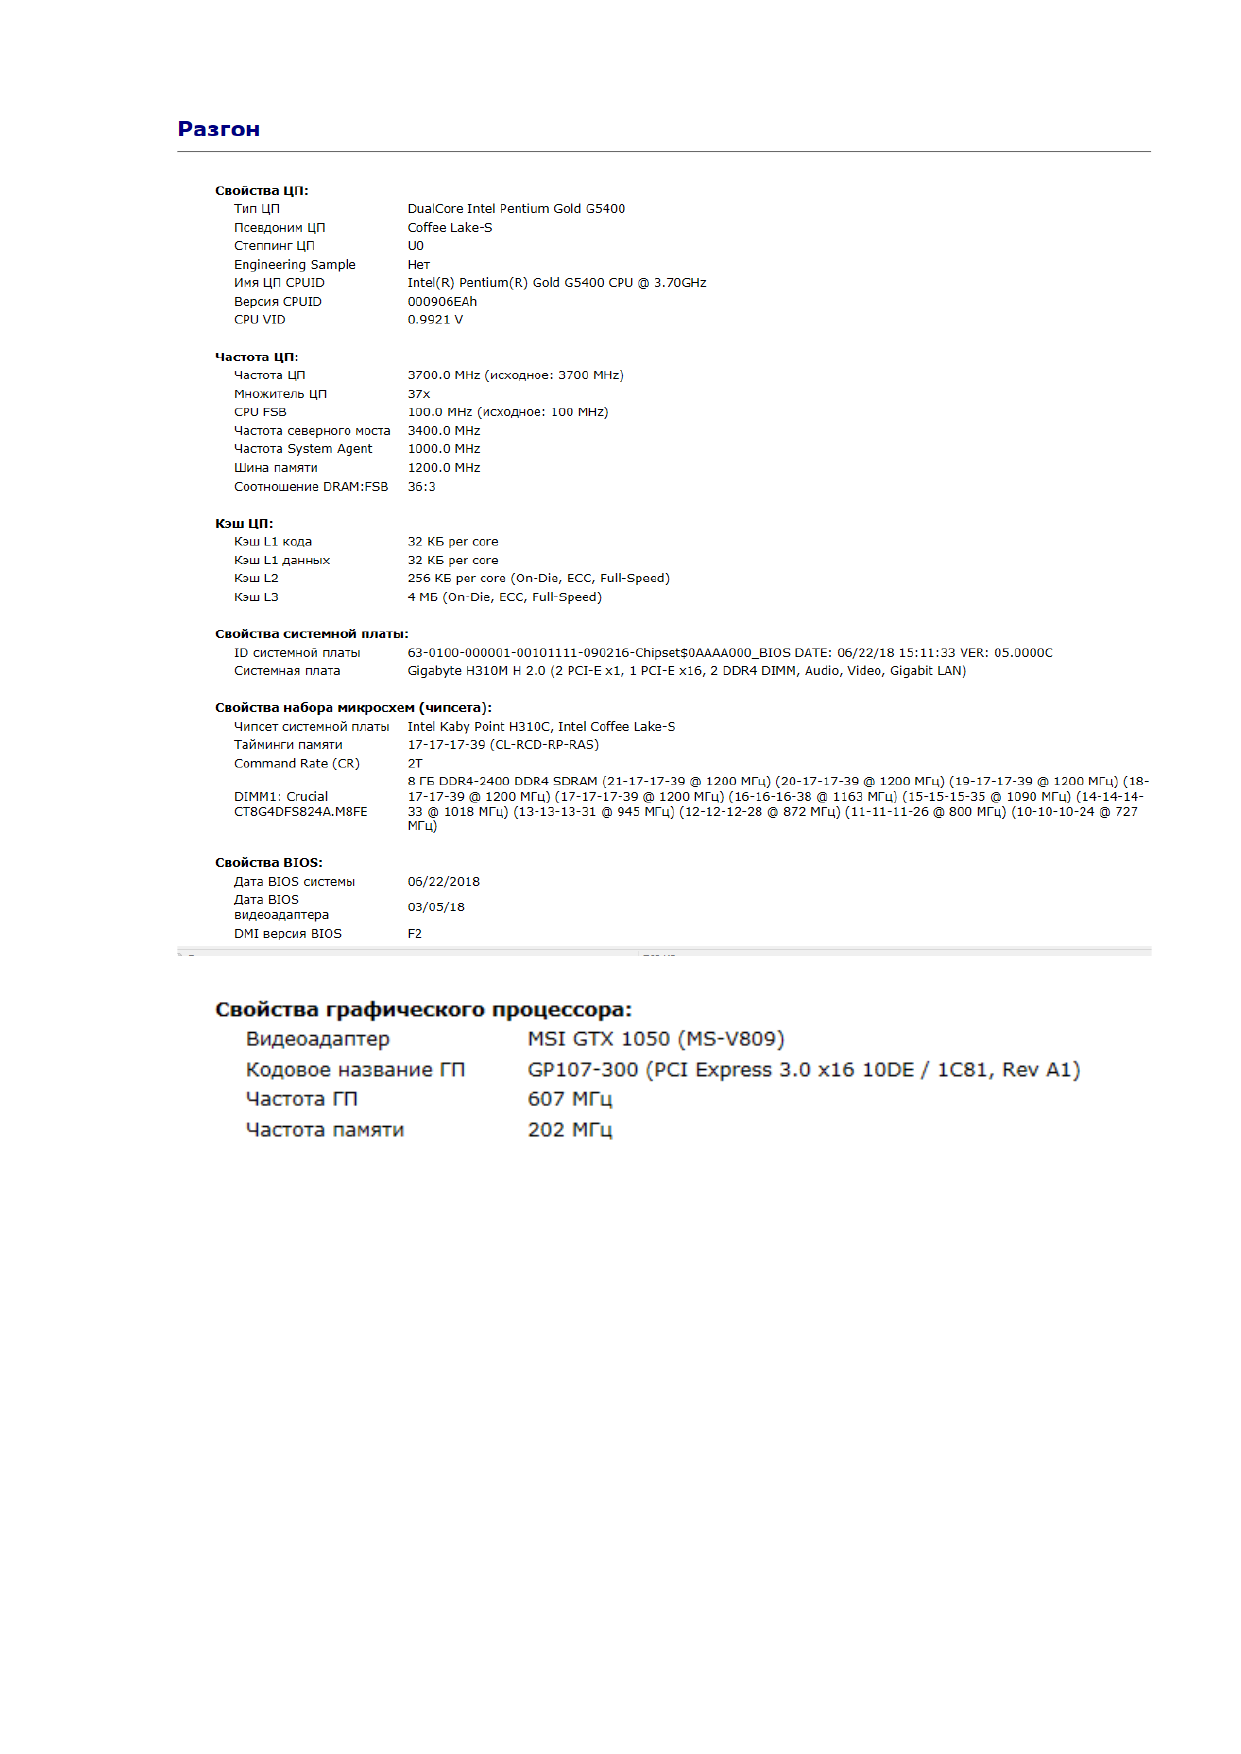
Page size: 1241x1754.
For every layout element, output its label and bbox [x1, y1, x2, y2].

picture [177, 118, 1152, 956]
picture [177, 975, 1152, 1203]
